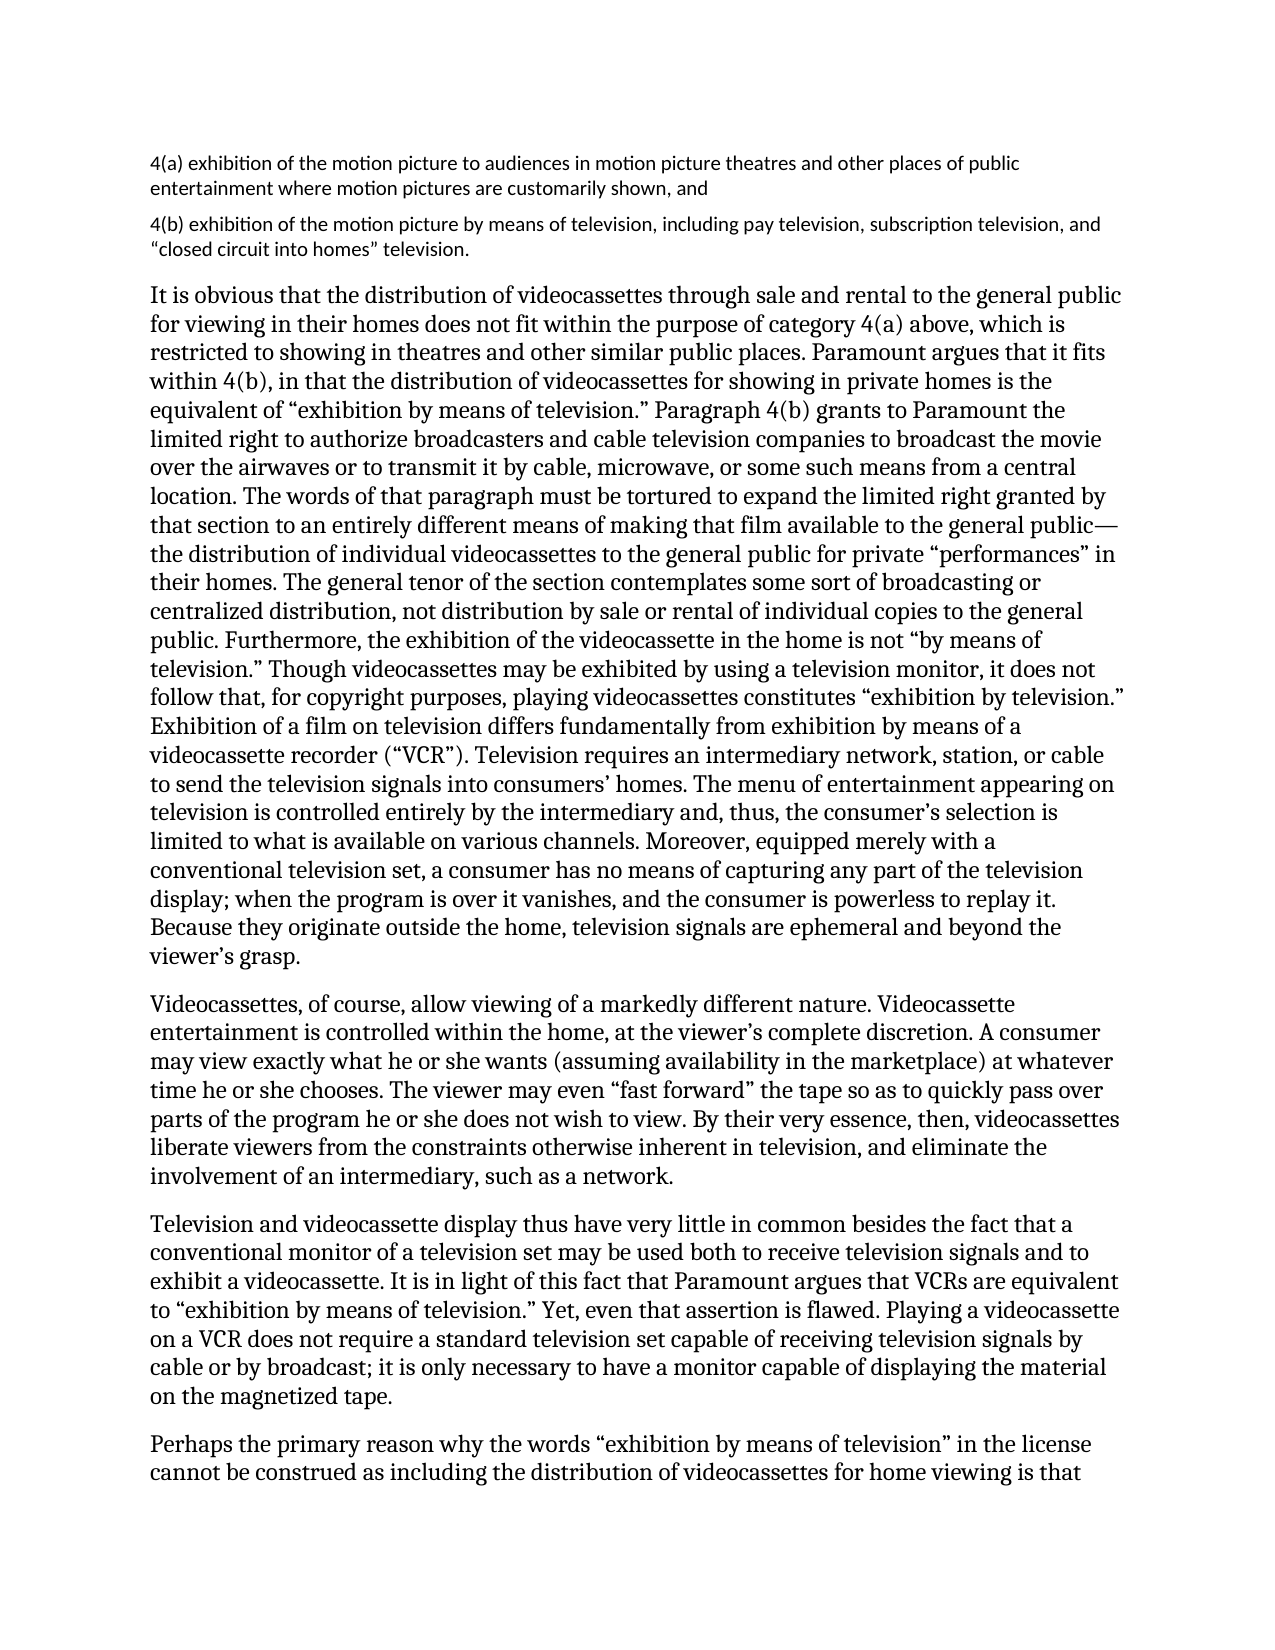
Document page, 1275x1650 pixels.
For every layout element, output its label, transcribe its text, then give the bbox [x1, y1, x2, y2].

text It is obvious that the distribution of videocassettes through sale and rental to the general public for viewing in their homes does not fit within the purpose of category 4(a) above, which is restricted to showing in theatres and other similar public places. Paramount argues that it fits within 4(b), in that the distribution of videocassettes for showing in private homes is the equivalent of “exhibition by means of television.” Paragraph 4(b) grants to Paramount the limited right to authorize broadcasters and cable television companies to broadcast the movie over the airwaves or to transmit it by cable, microwave, or some such means from a central location. The words of that paragraph must be tortured to expand the limited right granted by that section to an entirely different means of making that film available to the general public—the distribution of individual videocassettes to the general public for private “performances” in their homes. The general tenor of the section contemplates some sort of broadcasting or centralized distribution, not distribution by sale or rental of individual copies to the general public. Furthermore, the exhibition of the videocassette in the home is not “by means of television.” Though videocassettes may be exhibited by using a television monitor, it does not follow that, for copyright purposes, playing videocassettes constitutes “exhibition by television.” Exhibition of a film on television differs fundamentally from exhibition by means of a videocassette recorder (“VCR”). Television requires an intermediary network, station, or cable to send the television signals into consumers’ homes. The menu of entertainment appearing on television is controlled entirely by the intermediary and, thus, the consumer’s selection is limited to what is available on various channels. Moreover, equipped merely with a conventional television set, a consumer has no means of capturing any part of the television display; when the program is over it vanishes, and the consumer is powerless to replay it. Because they originate outside the home, television signals are ephemeral and beyond the viewer’s grasp. [150, 281, 1125, 971]
text 4(a) exhibition of the motion picture to audiences in motion picture theatres and other places of public entertainment where motion pictures are customarily shown, and [150, 150, 1125, 201]
text 4(b) exhibition of the motion picture by means of television, including pay television, subscription television, and “closed circuit into homes” television. [150, 211, 1125, 262]
